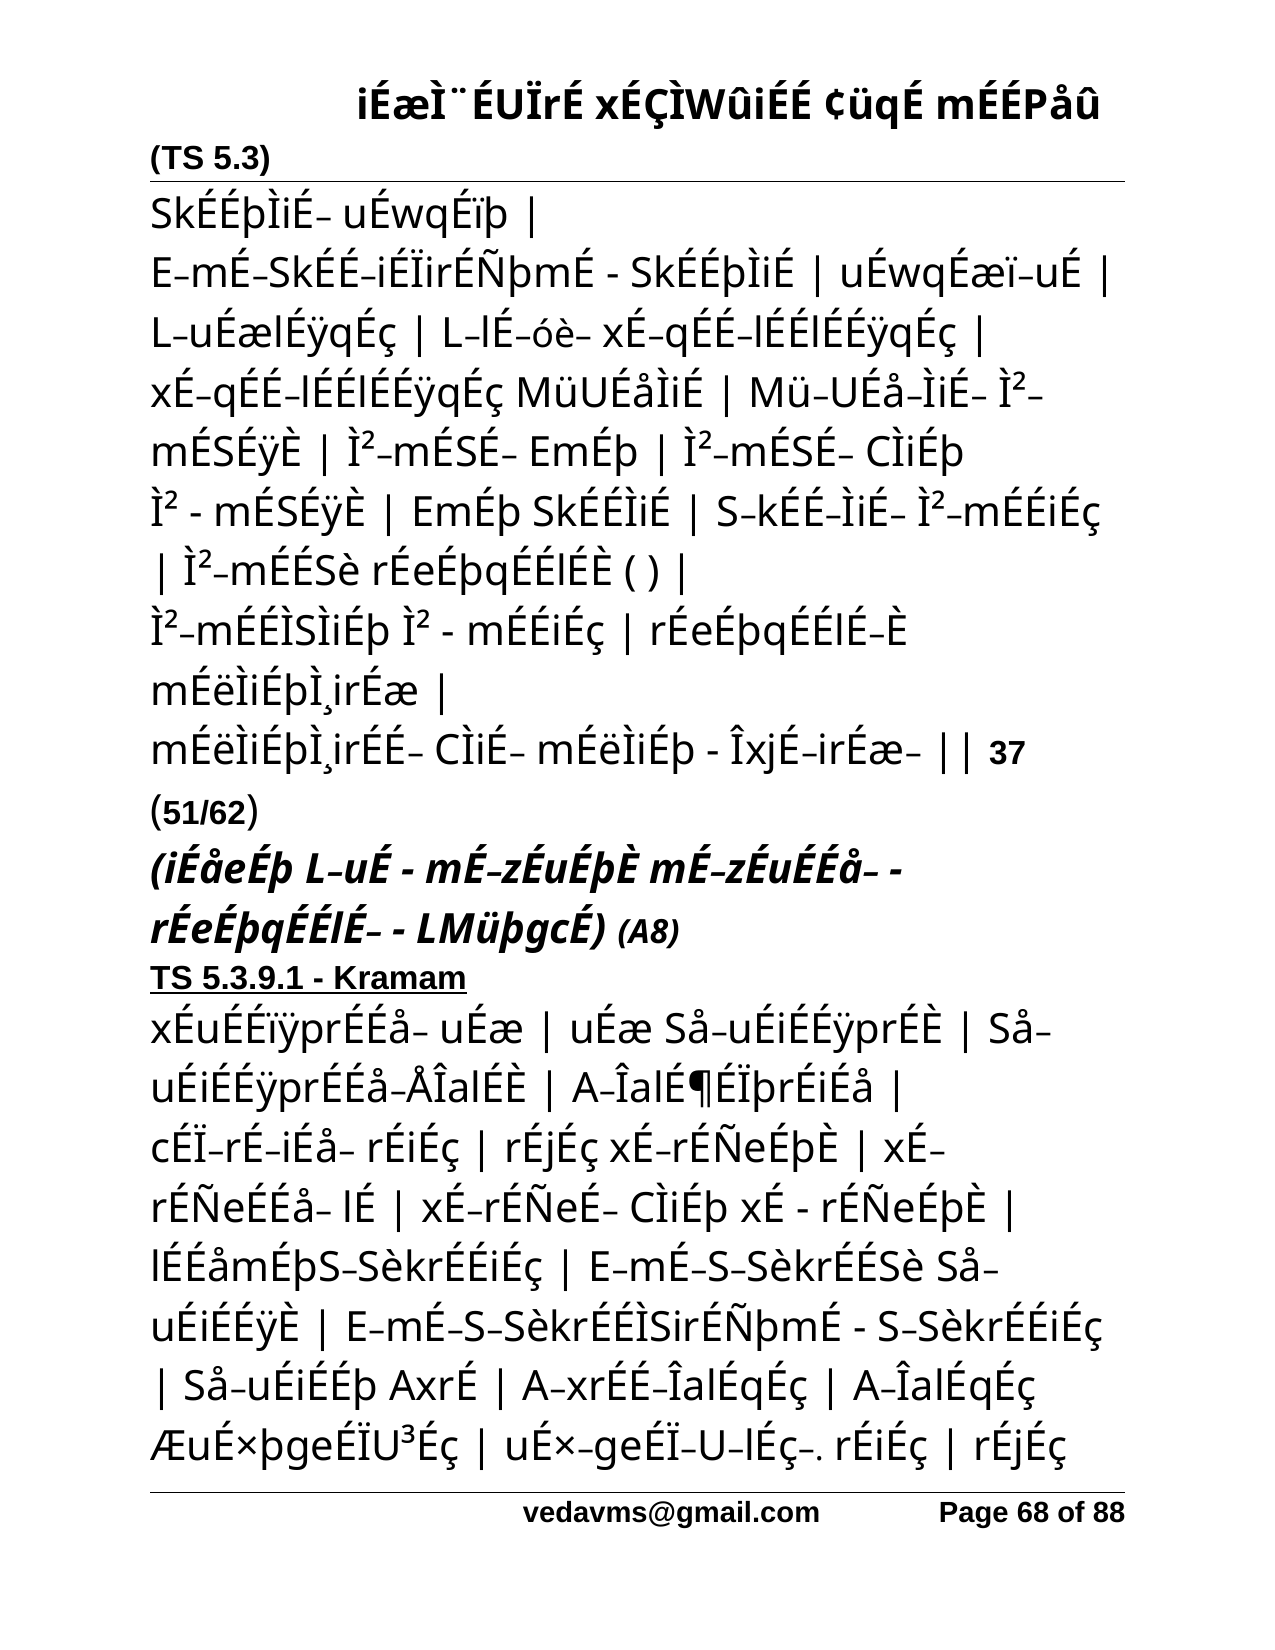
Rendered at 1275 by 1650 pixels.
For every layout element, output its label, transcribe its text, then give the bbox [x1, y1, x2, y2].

text E–mÉ–SkÉÉ–iÉÏirÉÑþmÉ - SkÉÉþÌiÉ | uÉwqÉæï–uÉ | L–uÉælÉÿqÉç | L–lÉ–óè– xÉ–qÉÉ–lÉÉlÉÉÿqÉç | [150, 243, 1125, 360]
text Ì²–mÉÉÌSÌiÉþ Ì² - mÉÉiÉç | rÉeÉþqÉÉlÉ–È mÉëÌiÉþÌ¸irÉæ | [150, 601, 1125, 717]
text mÉëÌiÉþÌ¸irÉÉ– CÌiÉ– mÉëÌiÉþ - ÎxjÉ–irÉæ– || 37 (51/62) [150, 720, 1125, 836]
text TS 5.3.9.1 - Kramam [150, 958, 1094, 997]
text Ì² - mÉSÉÿÈ | EmÉþ SkÉÉÌiÉ | S–kÉÉ–ÌiÉ– Ì²–mÉÉiÉç | Ì²–mÉÉSè rÉeÉþqÉÉlÉÈ ( ) | [150, 482, 1125, 598]
text xÉuÉÉïÿprÉÉå– uÉæ | uÉæ Så–uÉiÉÉÿprÉÈ | Så–uÉiÉÉÿprÉÉå–ÅÎalÉÈ | A–ÎalÉ¶ÉÏþrÉiÉå | [150, 999, 1125, 1115]
text (iÉåeÉþ L–uÉ - mÉ–zÉuÉþÈ mÉ–zÉuÉÉå– - rÉeÉþqÉÉlÉ– - LMüþgcÉ) (A8) [150, 839, 1125, 956]
text xÉ–qÉÉ–lÉÉlÉÉÿqÉç MüUÉåÌiÉ | Mü–UÉå–ÌiÉ– Ì²–mÉSÉÿÈ | Ì²–mÉSÉ– EmÉþ | Ì²–mÉSÉ– CÌiÉþ [150, 362, 1125, 479]
text AÌiÉþcNûlSxÉ–ÍqÉirÉÌiÉþ - Nû–lS–xÉ–qÉç | E–mÉ–SkÉÉþÌiÉ– uÉwqÉïþ | [150, 184, 1125, 241]
